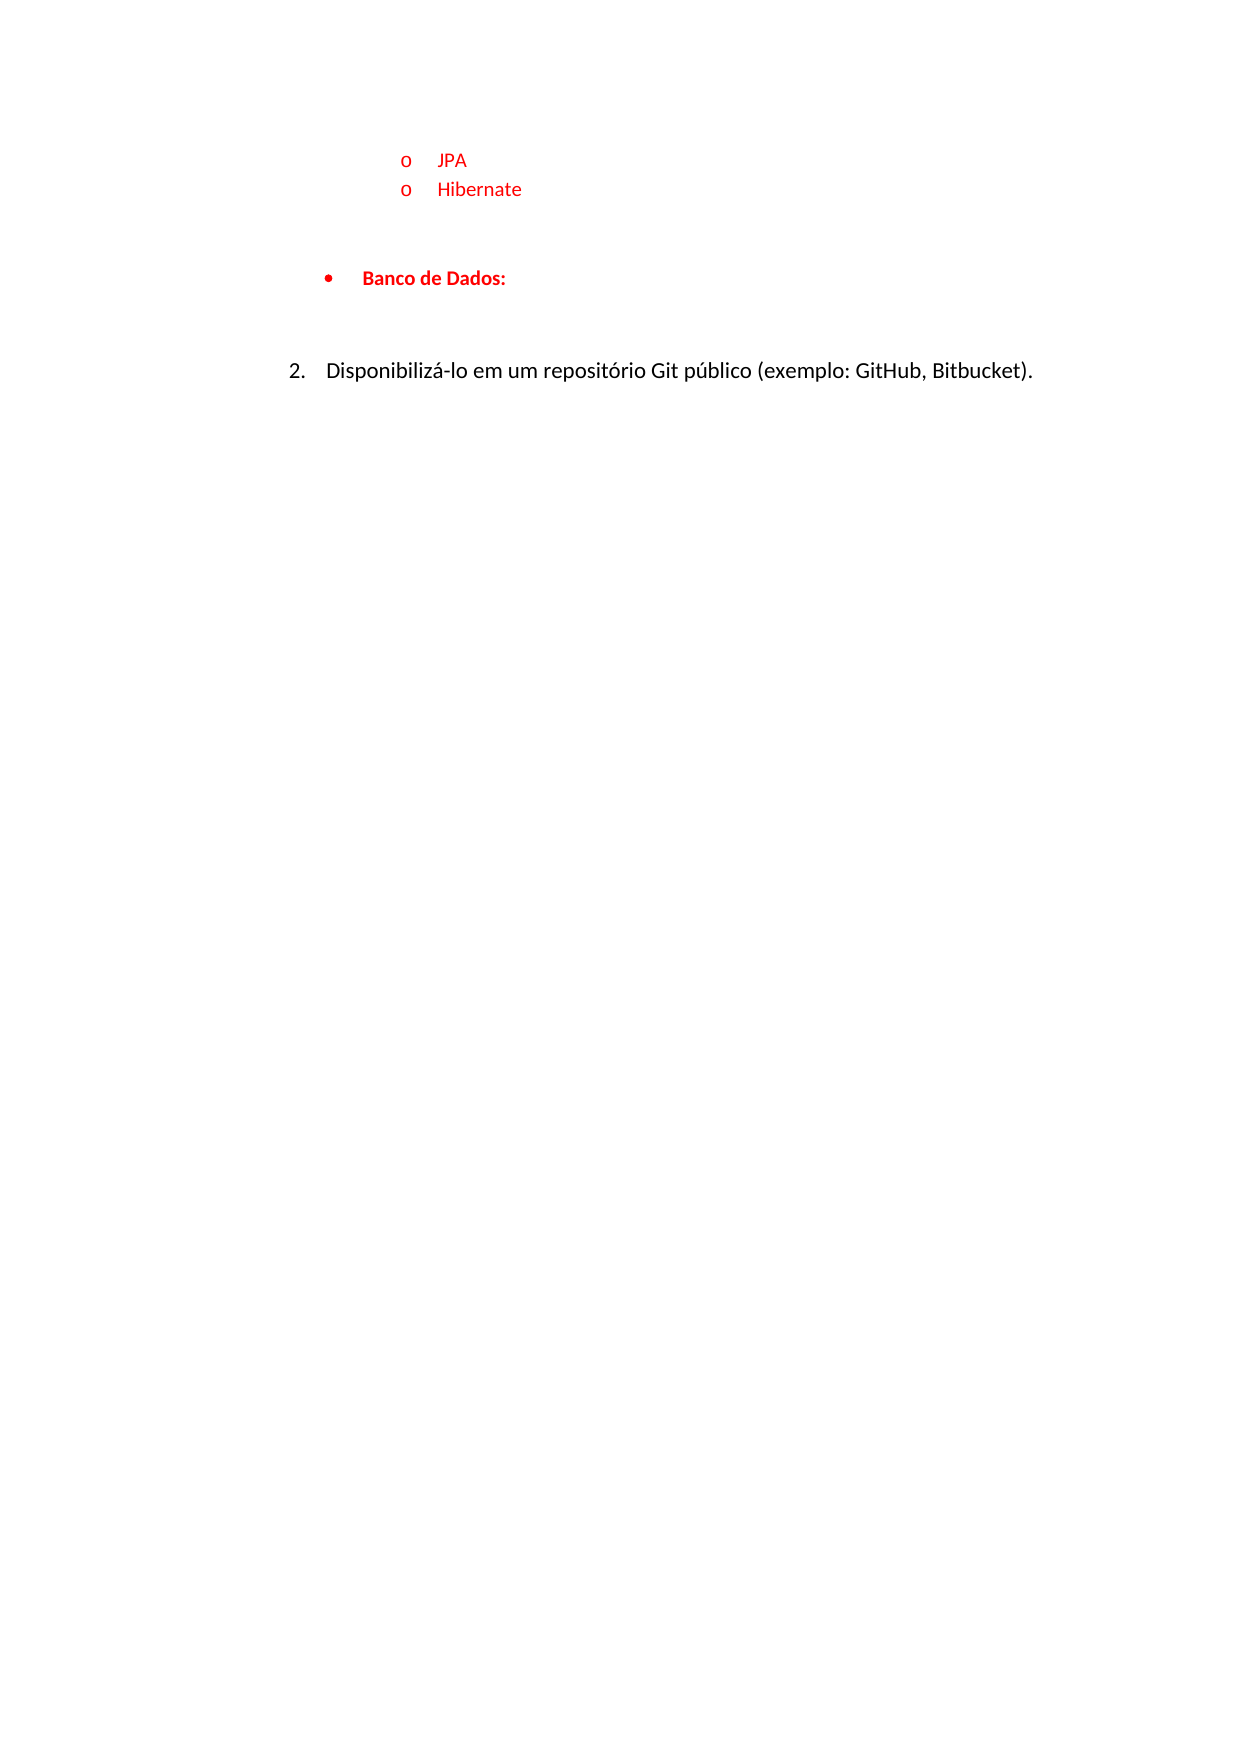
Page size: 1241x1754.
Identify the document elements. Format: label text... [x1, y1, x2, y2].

list JPA [400, 148, 1063, 174]
list Disponibilizá-lo em um repositório Git público (exemplo: GitHub, Bitbucket). [288, 356, 1063, 384]
list Banco de Dados: [325, 265, 1063, 291]
list Hibernate [400, 176, 1063, 203]
